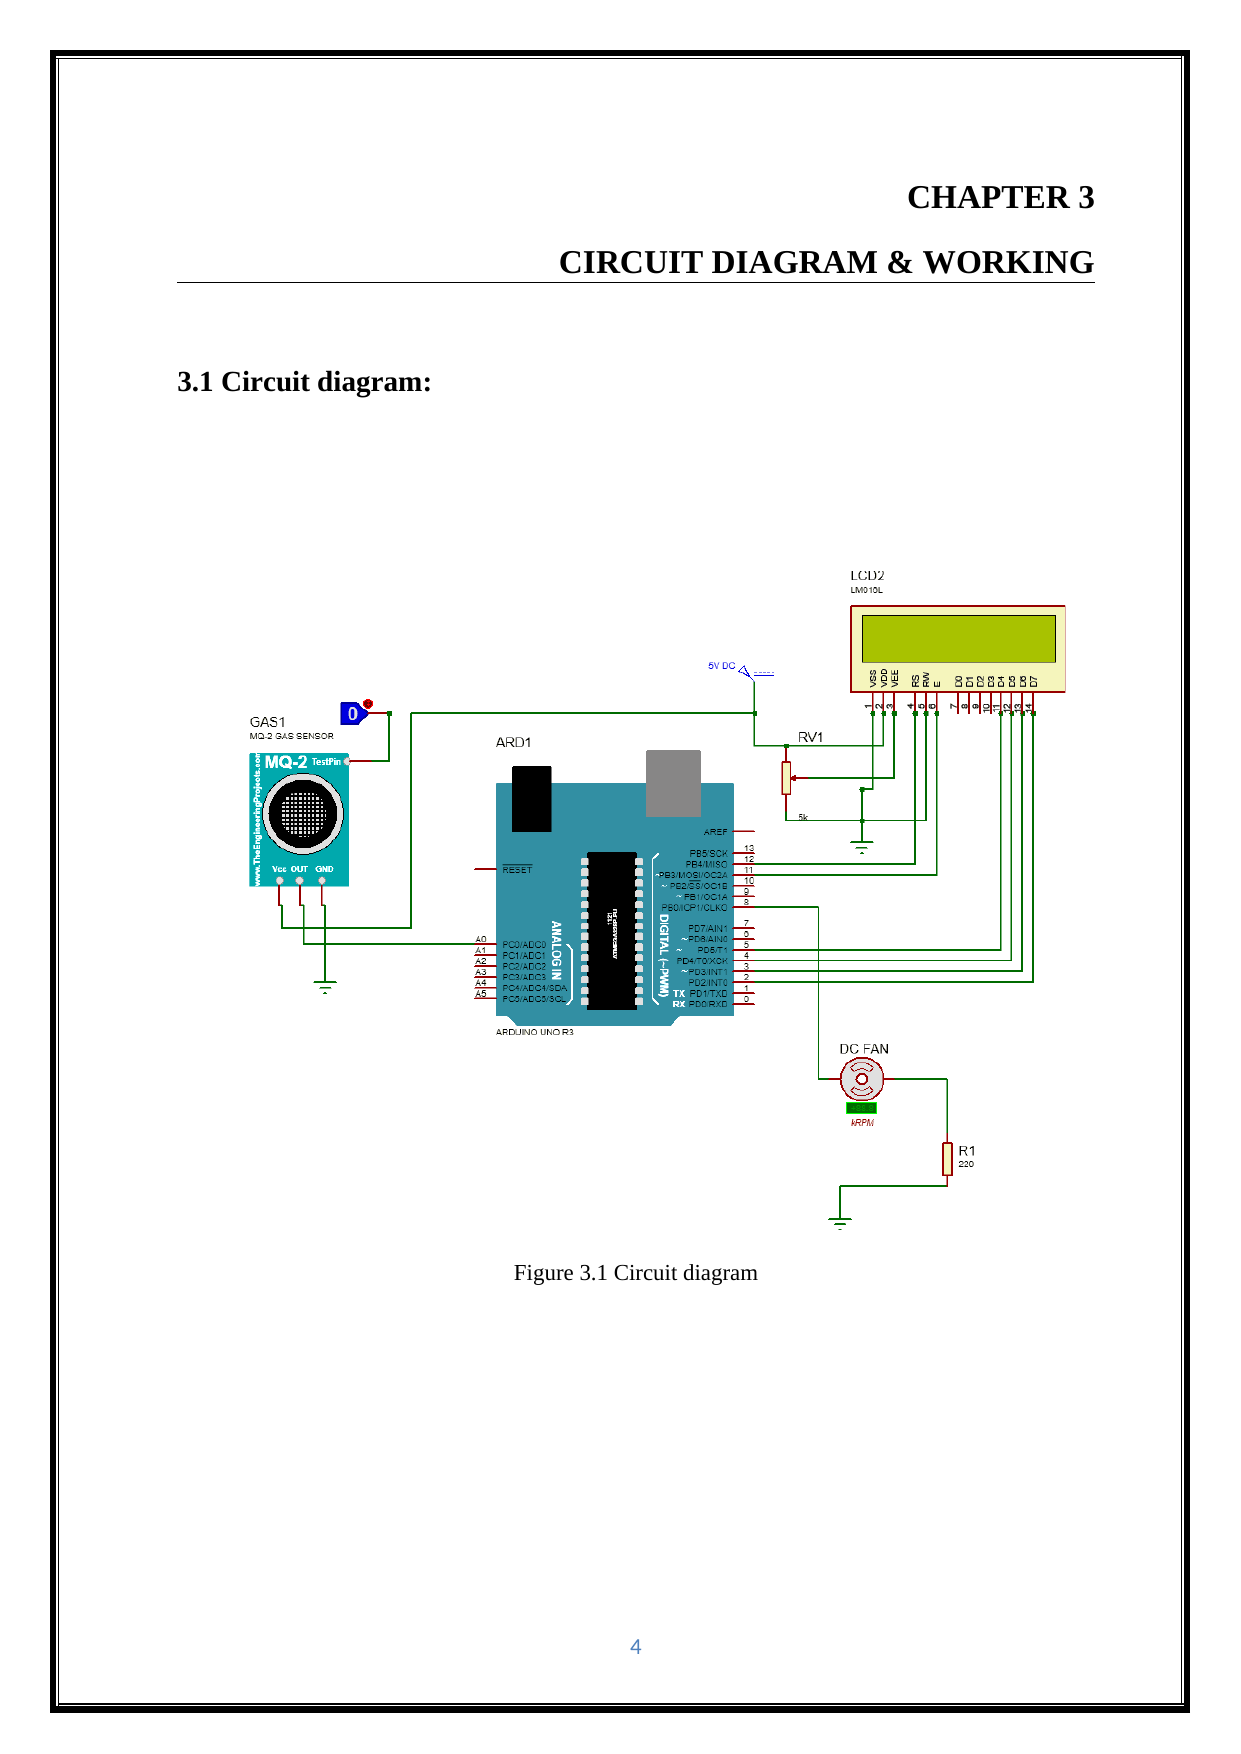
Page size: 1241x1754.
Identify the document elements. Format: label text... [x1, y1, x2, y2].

picture [249, 571, 1066, 1230]
text 3.1 Circuit diagram: [177, 364, 1095, 397]
text CHAPTER 3 [177, 177, 1095, 215]
text CIRCUIT DIAGRAM & WORKING [177, 242, 1095, 282]
